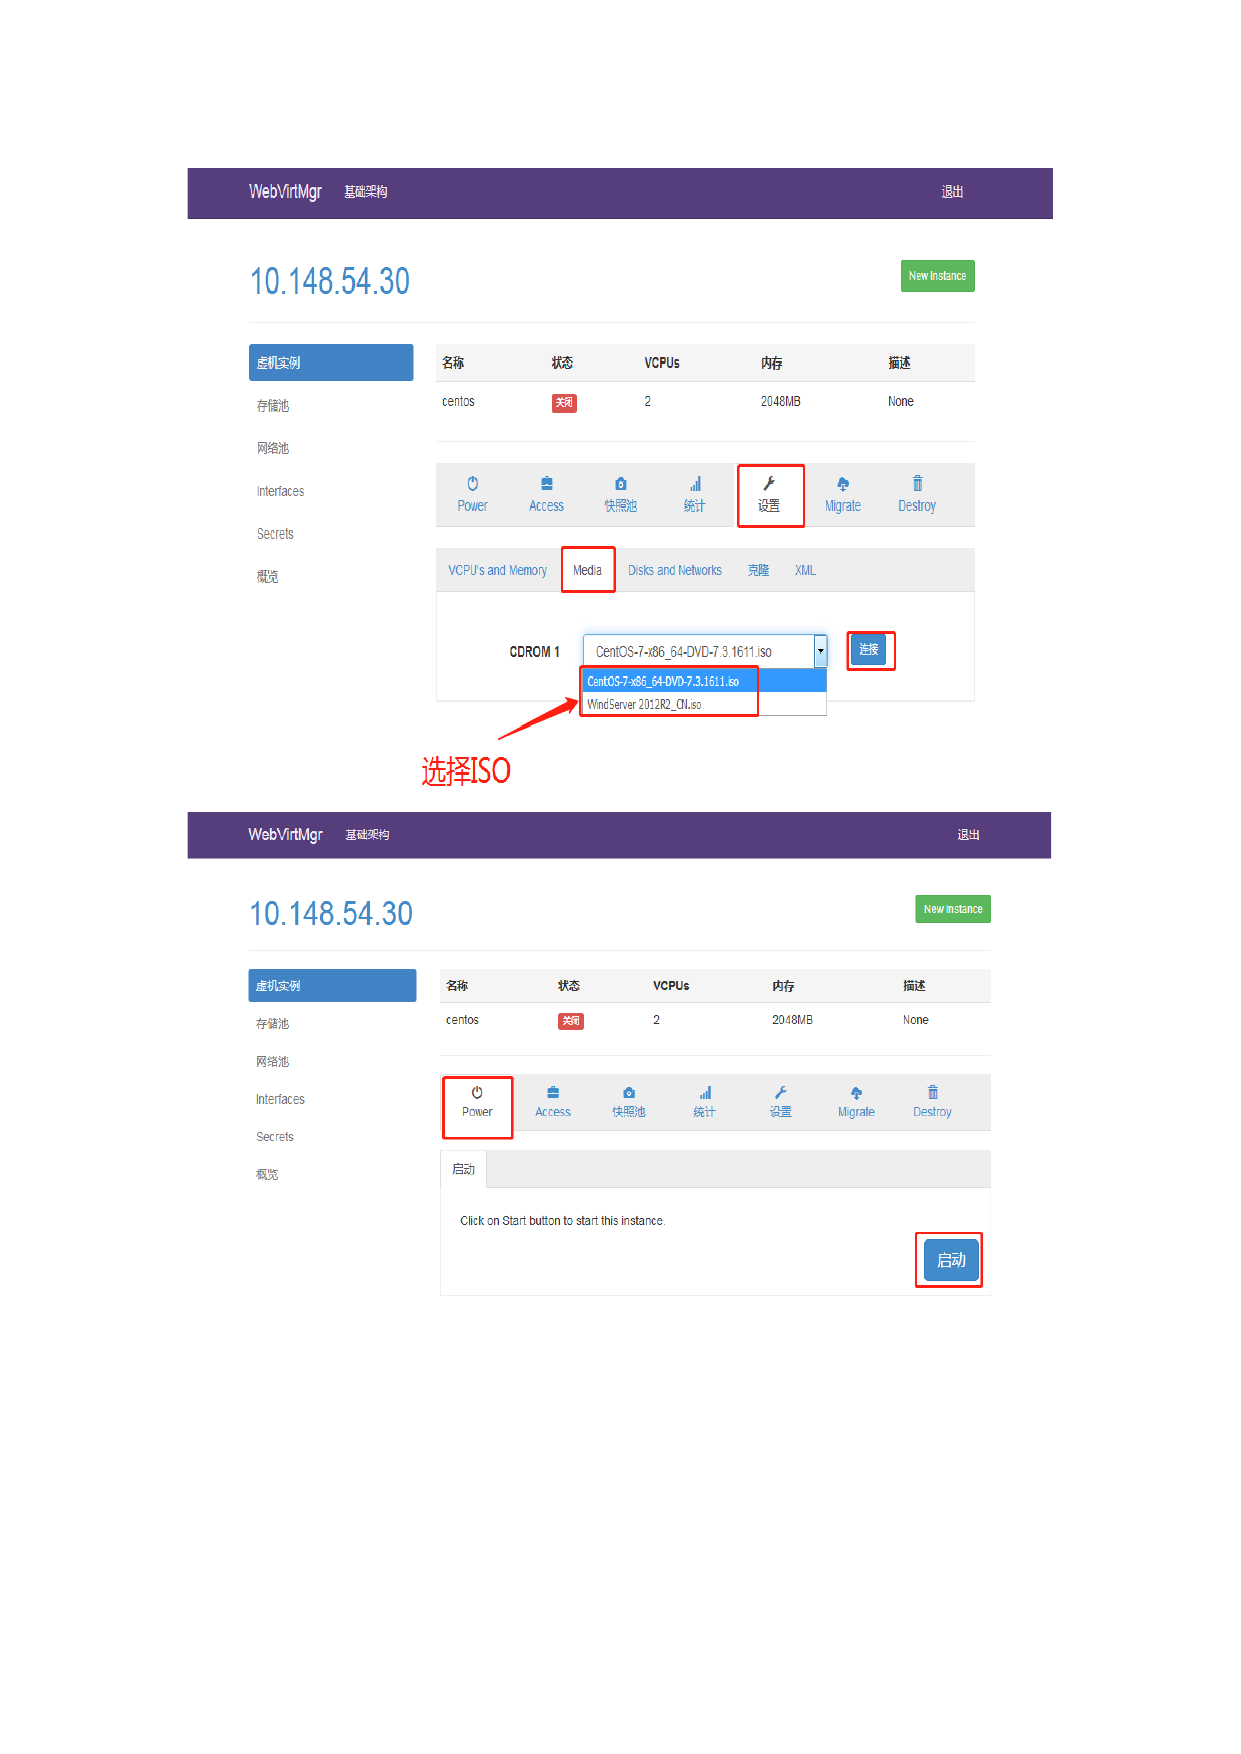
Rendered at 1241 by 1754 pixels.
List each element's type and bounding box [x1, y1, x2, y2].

picture [187, 812, 1052, 1326]
picture [187, 168, 1053, 799]
